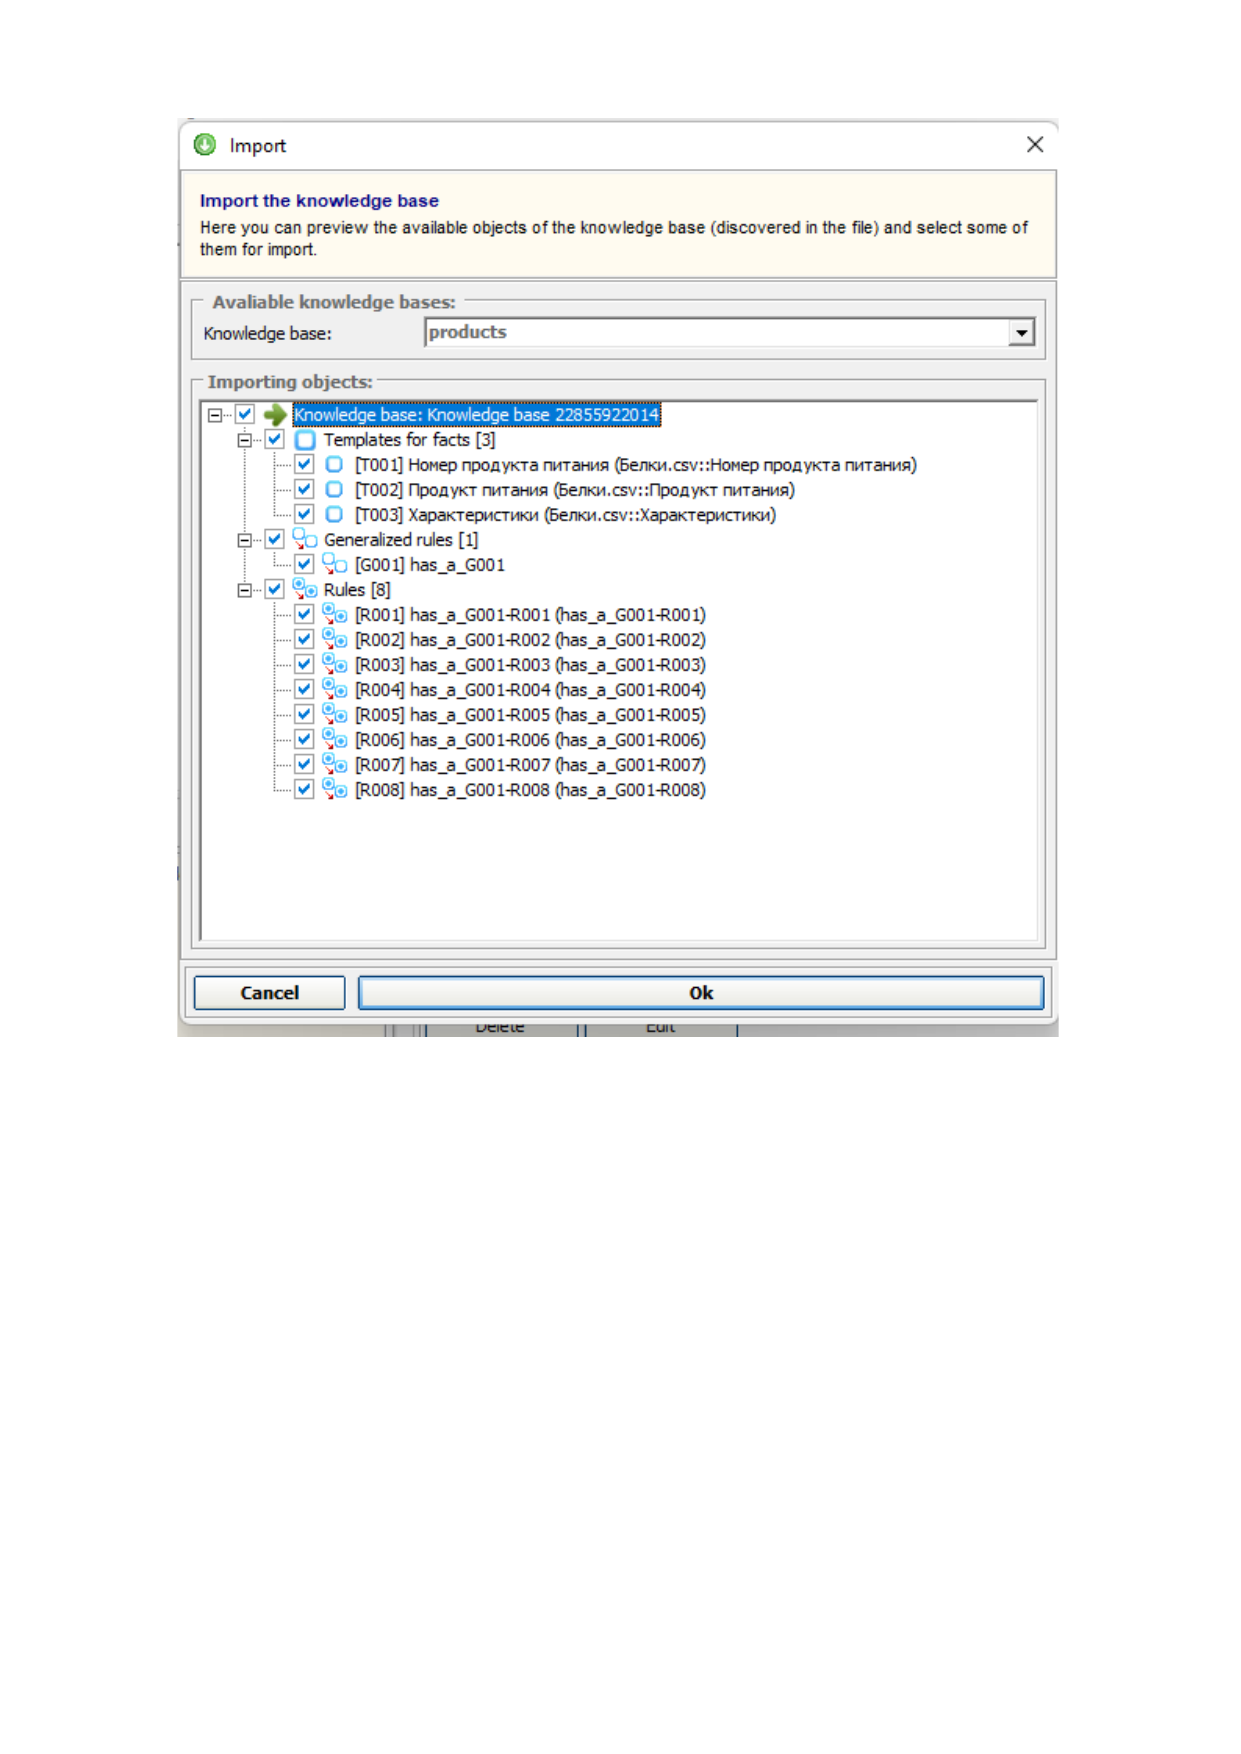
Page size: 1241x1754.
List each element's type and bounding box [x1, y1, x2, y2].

picture [177, 118, 1059, 1037]
